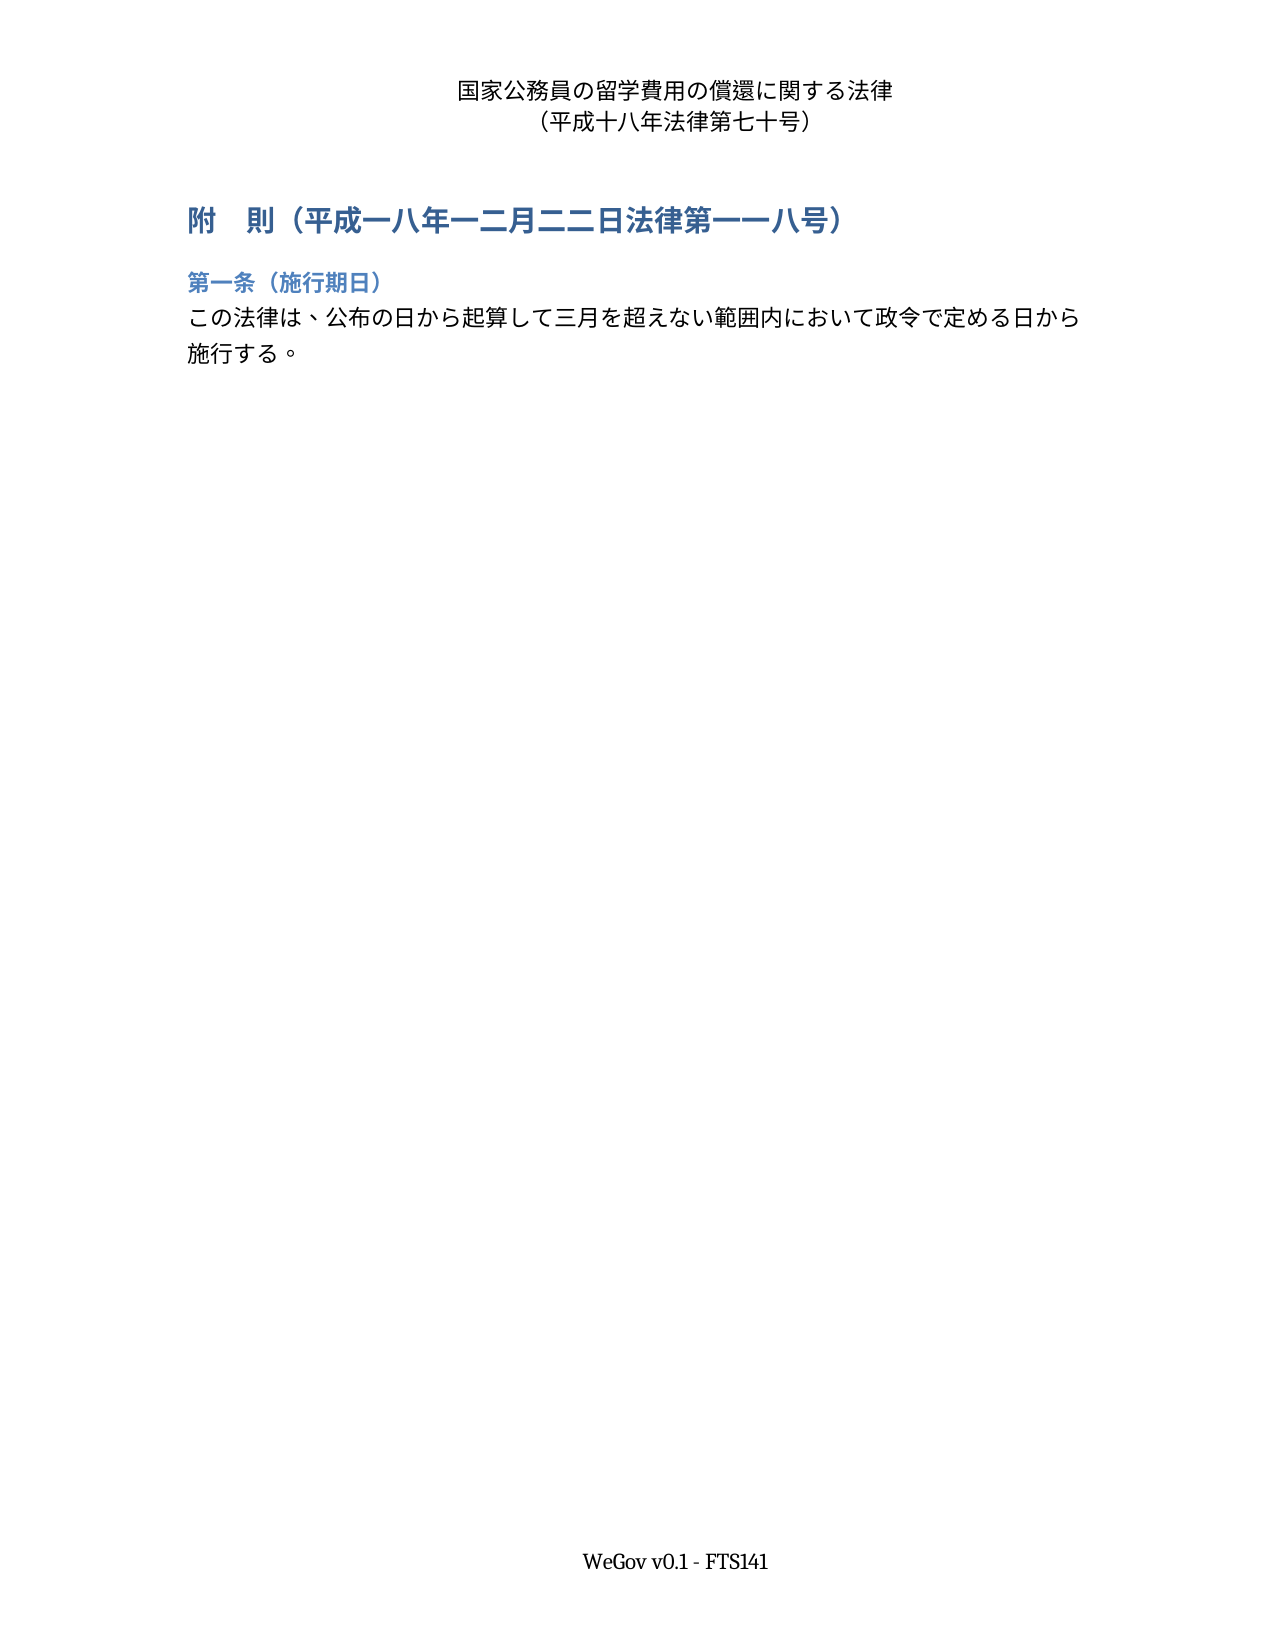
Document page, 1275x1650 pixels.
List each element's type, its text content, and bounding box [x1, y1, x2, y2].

subtitle 第一条（施行期日） [187, 266, 1087, 298]
text この法律は、公布の日から起算して三月を超えない範囲内において政令で定める日から施行する。 [187, 302, 1087, 369]
subtitle 附 則（平成一八年一二月二二日法律第一一八号） [187, 200, 1087, 240]
